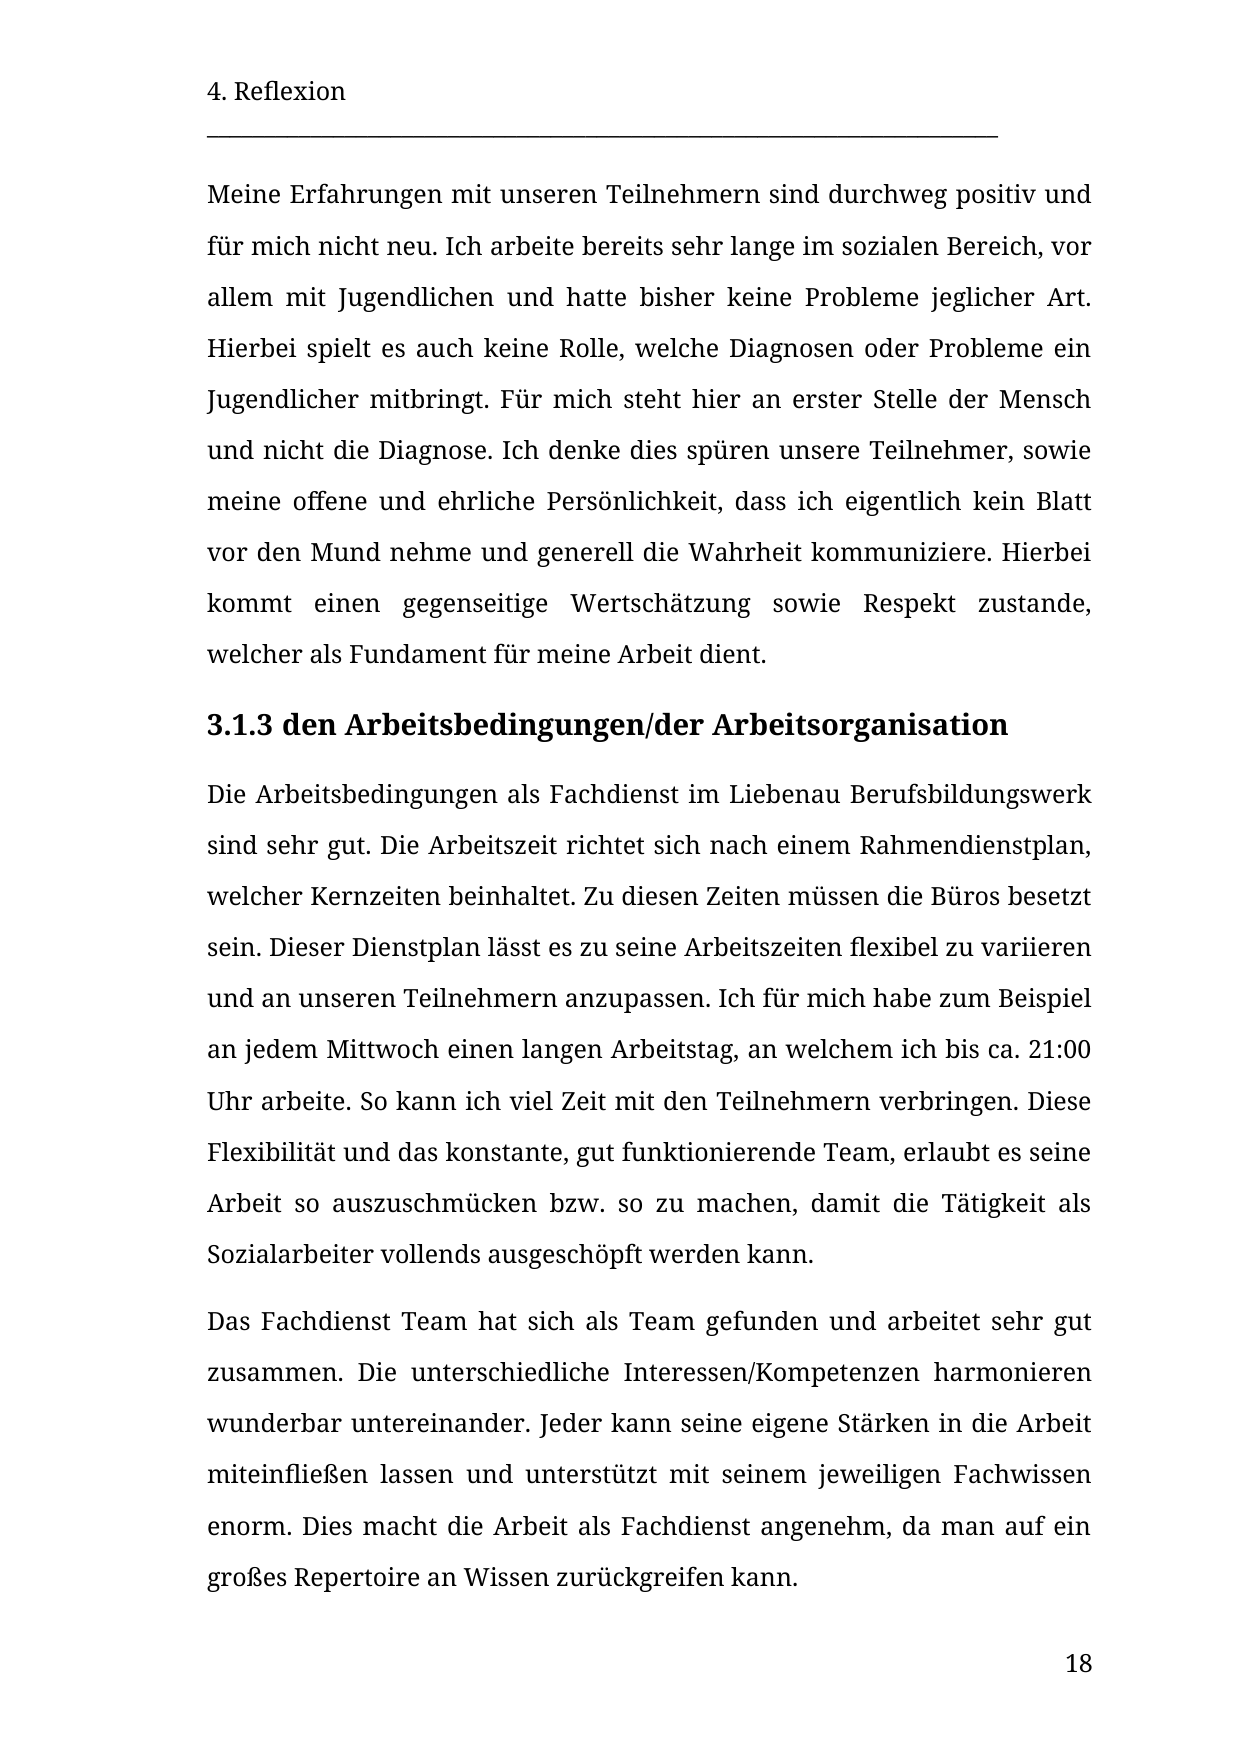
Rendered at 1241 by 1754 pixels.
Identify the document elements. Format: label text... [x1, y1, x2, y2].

text Das Fachdienst Team hat sich als Team gefunden und arbeitet sehr gut zusammen. Die unterschiedliche Interessen/Kompetenzen harmonieren wunderbar untereinander. Jeder kann seine eigene Stärken in die Arbeit miteinfließen lassen und unterstützt mit seinem jeweiligen Fachwissen enorm. Dies macht die Arbeit als Fachdienst angenehm, da man auf ein großes Repertoire an Wissen zurückgreifen kann. [207, 1304, 1092, 1593]
subtitle den Arbeitsbedingungen/der Arbeitsorganisation [207, 704, 1092, 744]
text Meine Erfahrungen mit unseren Teilnehmern sind durchweg positiv und für mich nicht neu. Ich arbeite bereits sehr lange im sozialen Bereich, vor allem mit Jugendlichen und hatte bisher keine Probleme jeglicher Art. Hierbei spielt es auch keine Rolle, welche Diagnosen oder Probleme ein Jugendlicher mitbringt. Für mich steht hier an erster Stelle der Mensch und nicht die Diagnose. Ich denke dies spüren unsere Teilnehmer, sowie meine offene und ehrliche Persönlichkeit, dass ich eigentlich kein Blatt vor den Mund nehme und generell die Wahrheit kommuniziere. Hierbei kommt einen gegenseitige Wertschätzung sowie Respekt zustande, welcher als Fundament für meine Arbeit dient. [207, 177, 1092, 671]
text Die Arbeitsbedingungen als Fachdienst im Liebenau Berufsbildungswerk sind sehr gut. Die Arbeitszeit richtet sich nach einem Rahmendienstplan, welcher Kernzeiten beinhaltet. Zu diesen Zeiten müssen die Büros besetzt sein. Dieser Dienstplan lässt es zu seine Arbeitszeiten flexibel zu variieren und an unseren Teilnehmern anzupassen. Ich für mich habe zum Beispiel an jedem Mittwoch einen langen Arbeitstag, an welchem ich bis ca. 21:00 Uhr arbeite. So kann ich viel Zeit mit den Teilnehmern verbringen. Diese Flexibilität und das konstante, gut funktionierende Team, erlaubt es seine Arbeit so auszuschmücken bzw. so zu machen, damit die Tätigkeit als Sozialarbeiter vollends ausgeschöpft werden kann. [207, 777, 1092, 1270]
